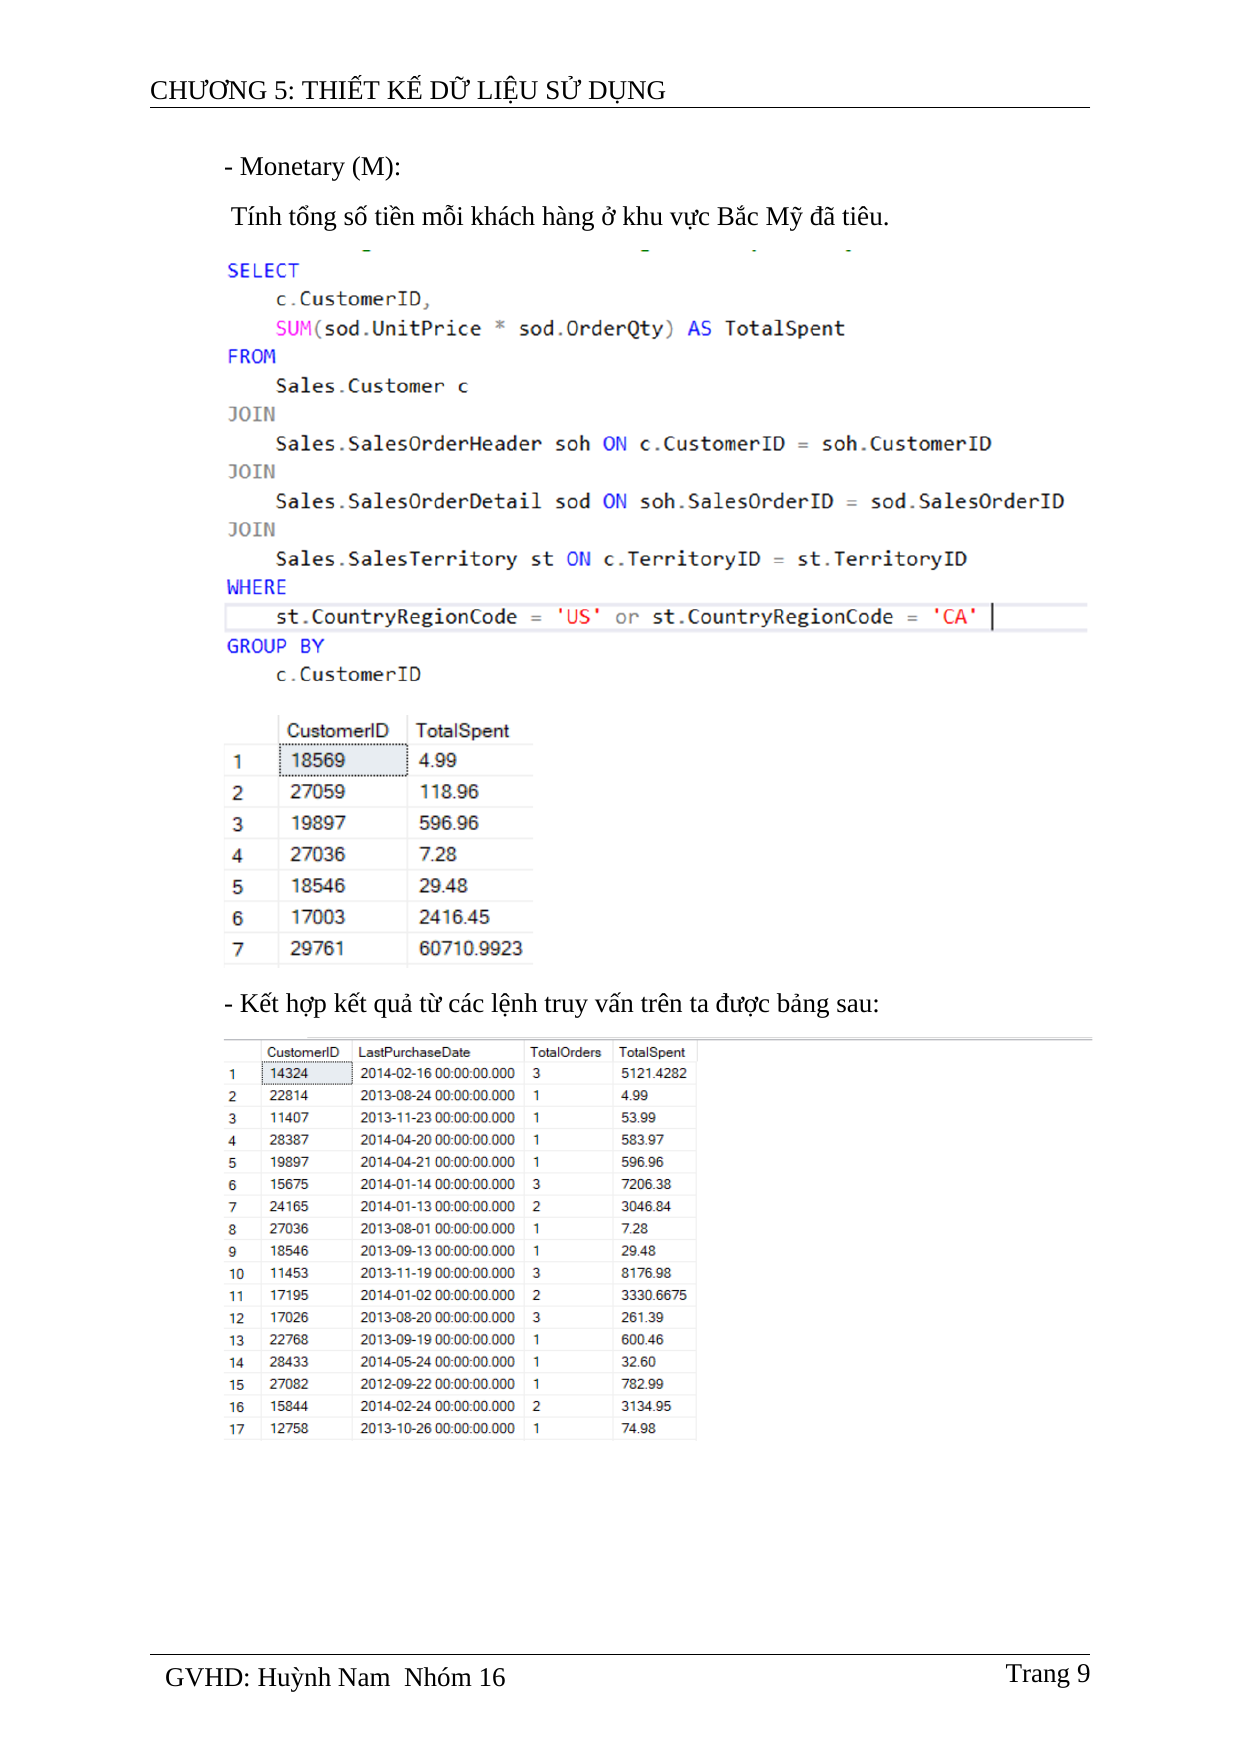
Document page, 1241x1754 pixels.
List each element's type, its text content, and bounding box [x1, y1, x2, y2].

text Tính tổng số tiền mỗi khách hàng ở khu vực Bắc Mỹ đã tiêu. [150, 200, 1090, 231]
text - Kết hợp kết quả từ các lệnh truy vấn trên ta được bảng sau: [150, 987, 1090, 1018]
text - Monetary (M): [150, 150, 1090, 181]
picture [223, 715, 534, 968]
picture [223, 1037, 1093, 1441]
picture [223, 250, 1088, 696]
